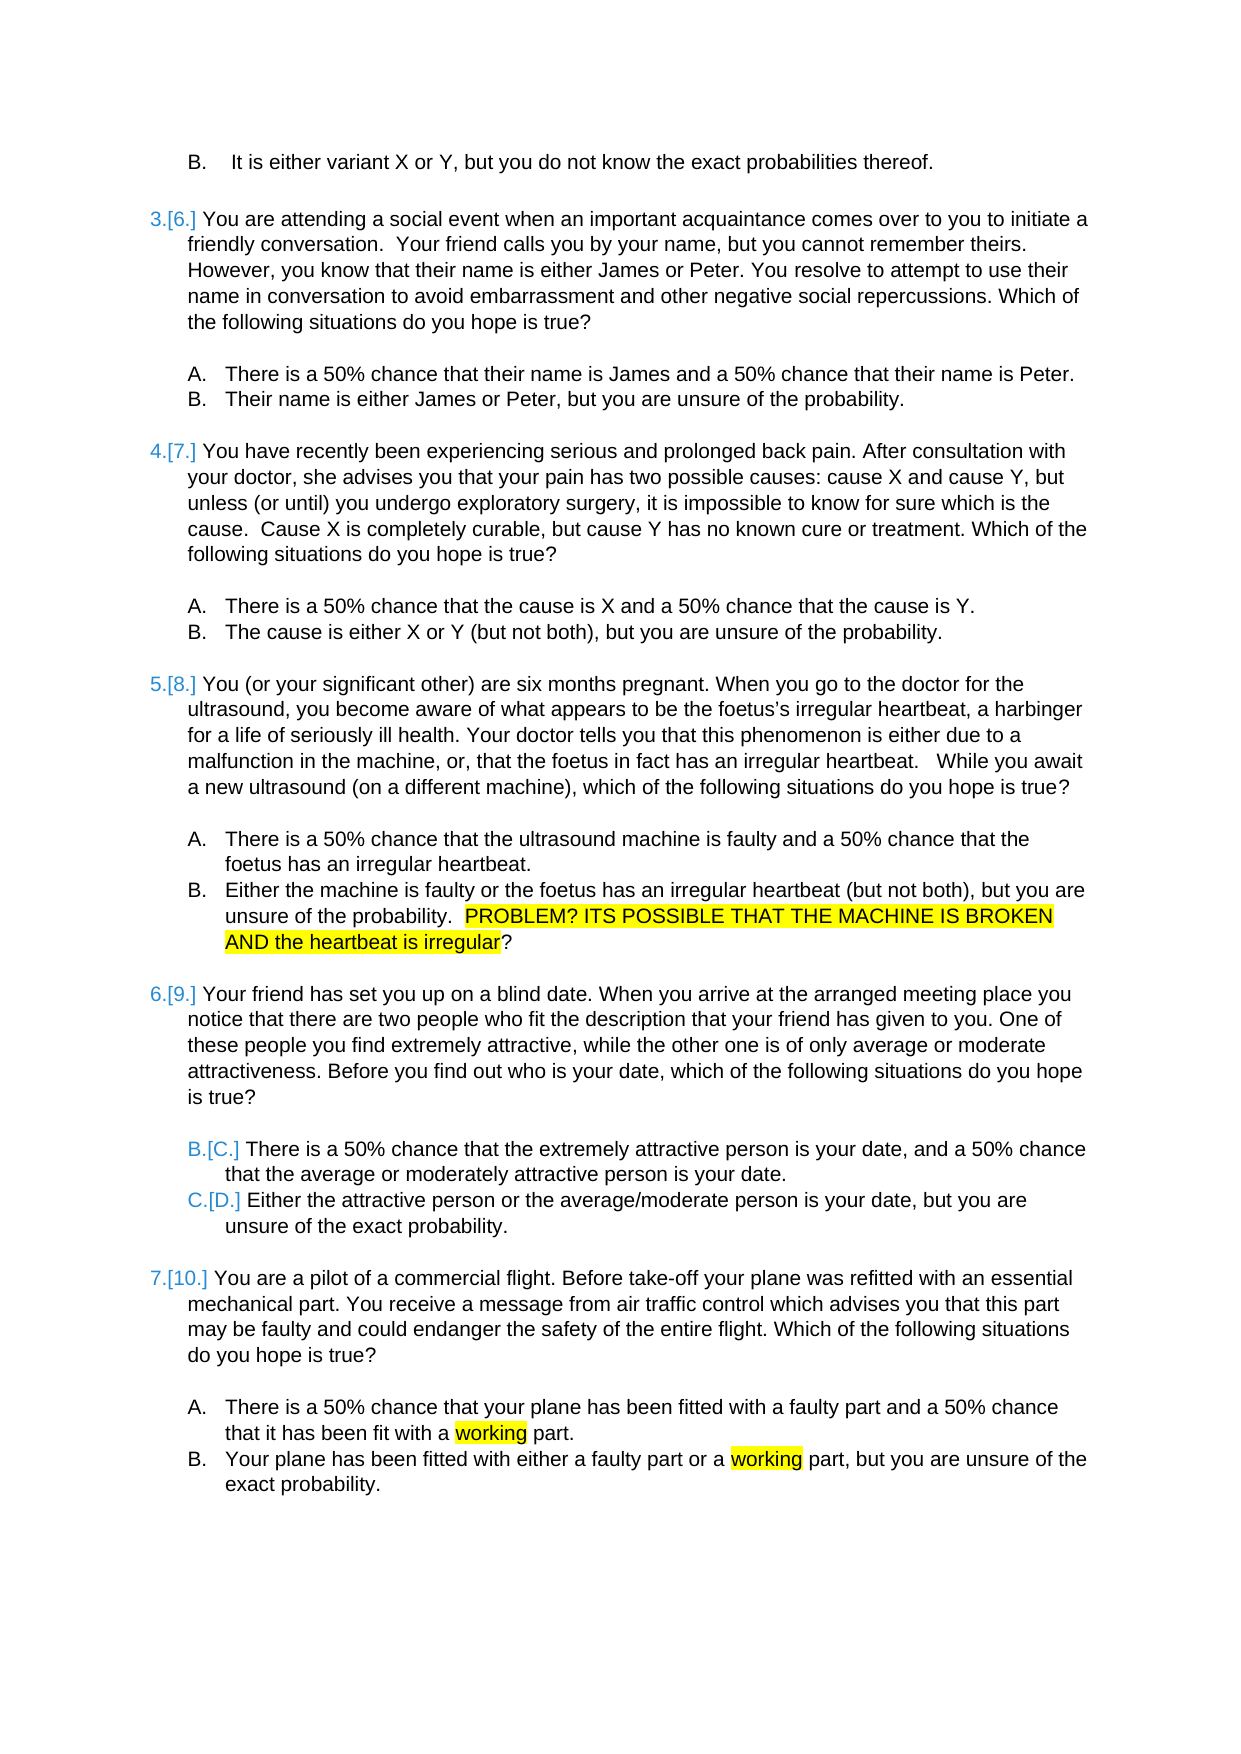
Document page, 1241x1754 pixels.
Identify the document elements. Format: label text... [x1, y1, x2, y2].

list You (or your significant other) are six months pregnant. When you go to the doctor for the ultrasound, you become aware of what appears to be the foetus’s irregular heartbeat, a harbinger for a life of seriously ill health. Your doctor tells you that this phenomenon is either due to a malfunction in the machine, or, that the foetus in fact has an irregular heartbeat. While you await a new ultrasound (on a different machine), which of the following situations do you hope is true? [150, 671, 1090, 799]
list There is a 50% chance that the extremely attractive person is your date, and a 50% chance that the average or moderately attractive person is your date. [187, 1136, 1090, 1186]
list You are attending a social event when an important acquaintance comes over to you to initiate a friendly conversation. Your friend calls you by your name, but you cannot remember theirs. However, you know that their name is either James or Peter. You resolve to attempt to use their name in conversation to avoid embarrassment and other negative social repercussions. Which of the following situations do you hope is true? [150, 206, 1090, 334]
list It is either variant X or Y, but you do not know the exact probabilities thereof. [187, 150, 1090, 204]
list Your plane has been fitted with either a faulty part or a working part, but you are unsure of the exact probability. [187, 1446, 1090, 1496]
list You are a pilot of a commercial flight. Before take-off your plane was refitted with an essential mechanical part. You receive a message from air traffic control which advises you that this part may be faulty and could endanger the safety of the entire flight. Which of the following situations do you hope is true? [150, 1266, 1090, 1367]
list There is a 50% chance that the ultrasound machine is faulty and a 50% chance that the foetus has an irregular heartbeat. [187, 826, 1090, 876]
list Your friend has set you up on a blind date. When you arrive at the arranged meeting place you notice that there are two people who fit the description that your friend has given to you. One of these people you find extremely attractive, while the other one is of only average or moderate attractiveness. Before you find out who is your date, which of the following situations do you hope is true? [150, 981, 1090, 1109]
list There is a 50% chance that the cause is X and a 50% chance that the cause is Y. [187, 594, 1090, 618]
list There is a 50% chance that your plane has been fitted with a faulty part and a 50% chance that it has been fit with a working part. [187, 1395, 1090, 1444]
list You have recently been experiencing serious and prolonged back pain. After consultation with your doctor, she advises you that your pain has two possible causes: cause X and cause Y, but unless (or until) you undergo exploratory surgery, it is impossible to know for sure which is the cause. Cause X is completely curable, but cause Y has no known cure or treatment. Which of the following situations do you hope is true? [150, 439, 1090, 566]
list The cause is either X or Y (but not both), but you are unsure of the probability. [187, 620, 1090, 644]
list Either the attractive person or the average/moderate person is your date, but you are unsure of the exact probability. [187, 1188, 1090, 1238]
list Either the machine is faulty or the foetus has an irregular heartbeat (but not both), but you are unsure of the probability. PROBLEM? ITS POSSIBLE THAT THE MACHINE IS BROKEN AND the heartbeat is irregular? [187, 878, 1090, 954]
list Their name is either James or Peter, but you are unsure of the probability. [187, 387, 1090, 411]
list There is a 50% chance that their name is James and a 50% chance that their name is Peter. [187, 361, 1090, 385]
